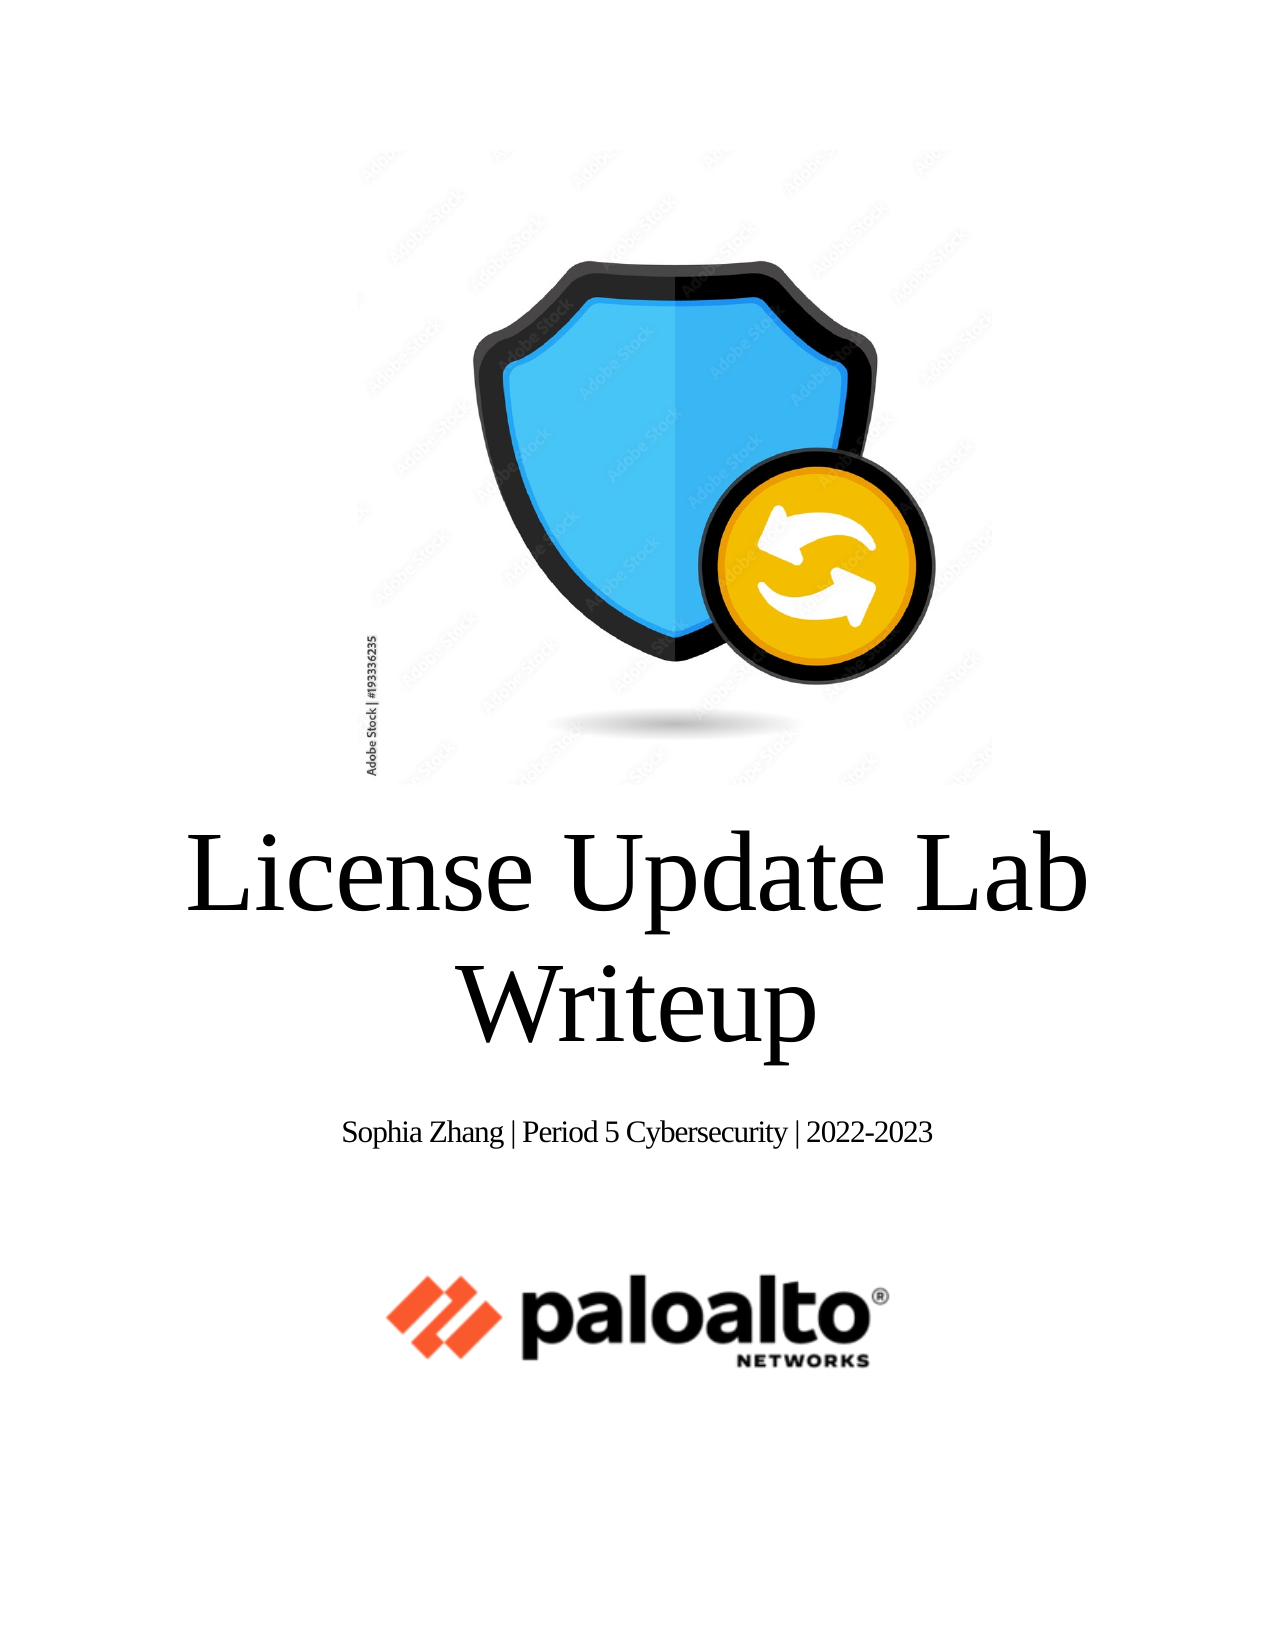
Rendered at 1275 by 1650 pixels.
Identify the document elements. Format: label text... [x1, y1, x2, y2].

picture [357, 150, 993, 785]
title Sophia Zhang | Period 5 Cybersecurity | 2022-2023 [150, 1113, 1125, 1149]
title License Update Lab Writeup [150, 803, 1125, 1067]
picture [262, 1185, 1013, 1459]
